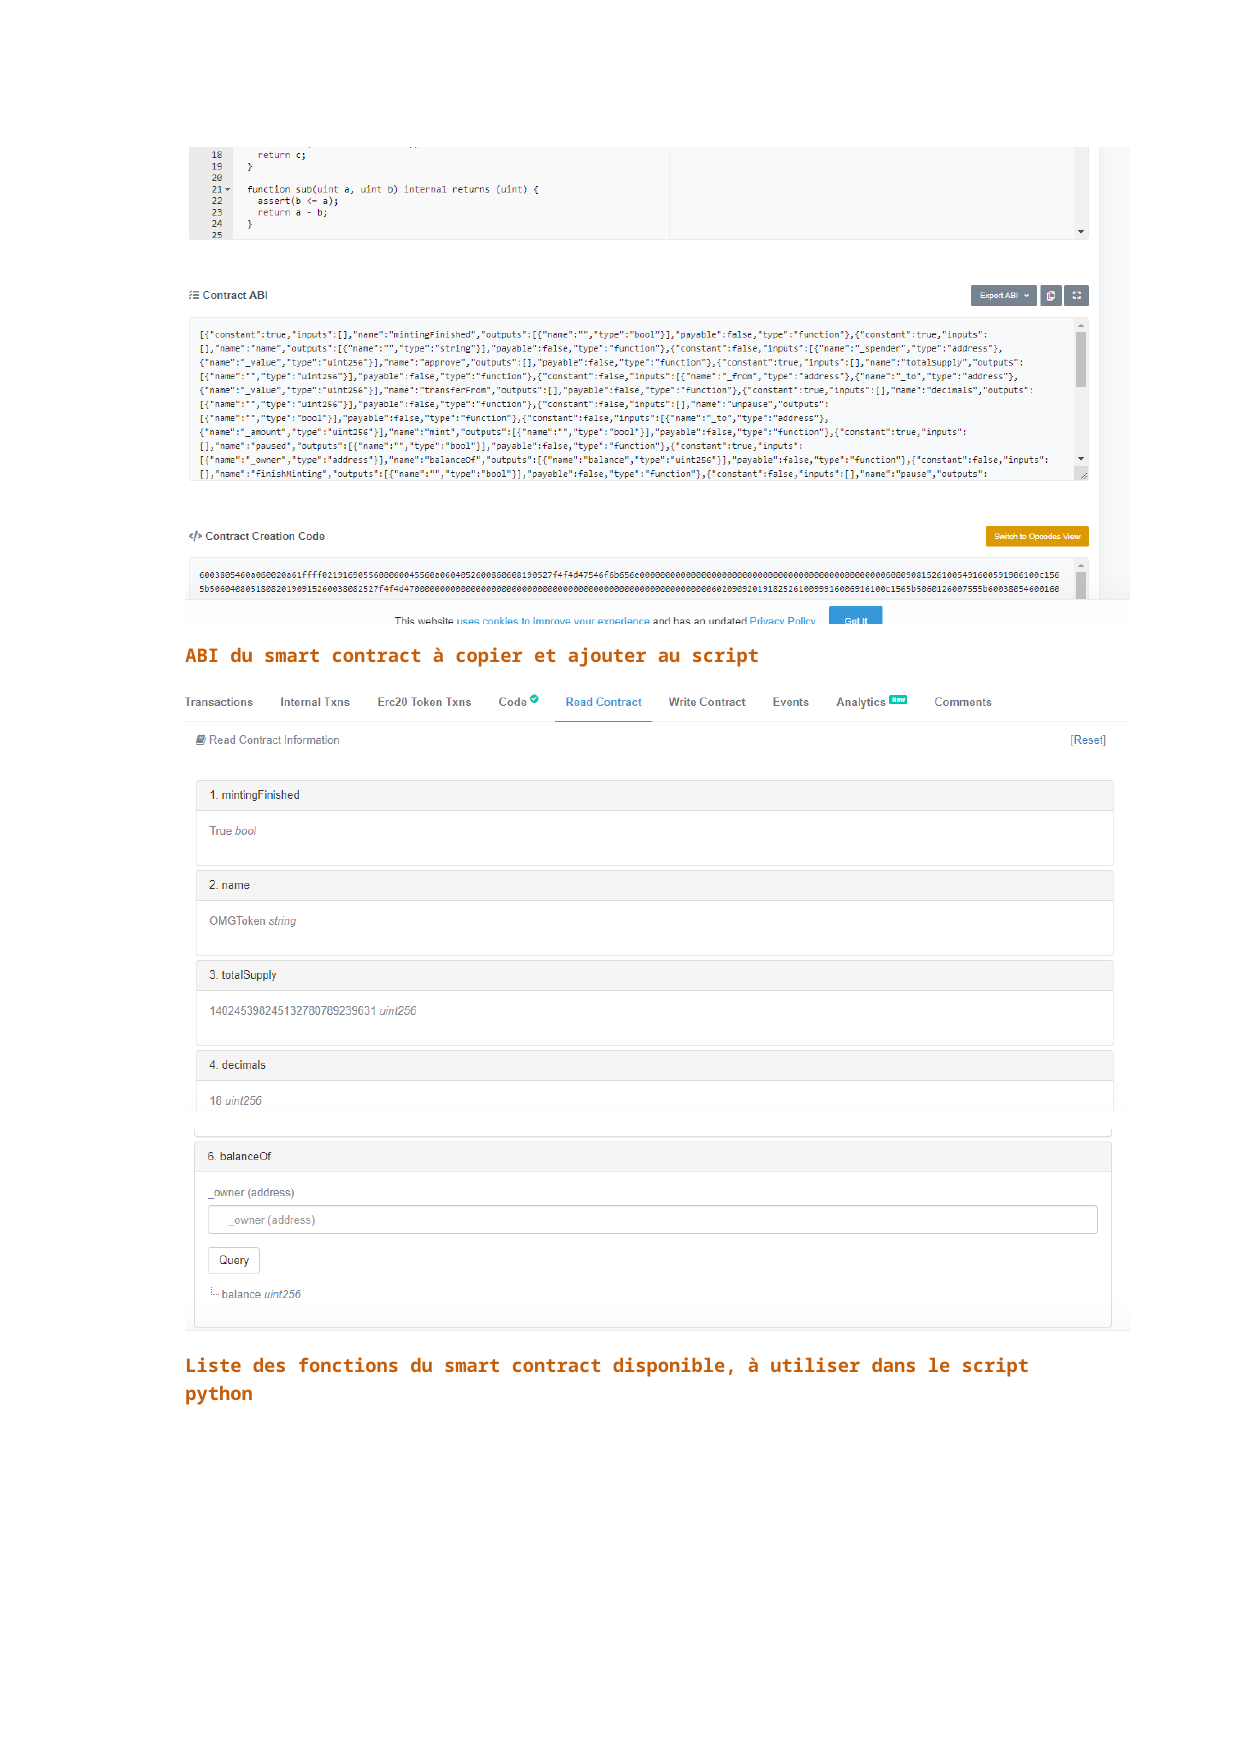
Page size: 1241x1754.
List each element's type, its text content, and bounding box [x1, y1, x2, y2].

text ABI du smart contract à copier et ajouter au script [185, 643, 1093, 668]
picture [185, 686, 1130, 1111]
picture [185, 1129, 1130, 1334]
picture [185, 147, 1130, 624]
text Liste des fonctions du smart contract disponible, à utiliser dans le script python [185, 1352, 1093, 1405]
